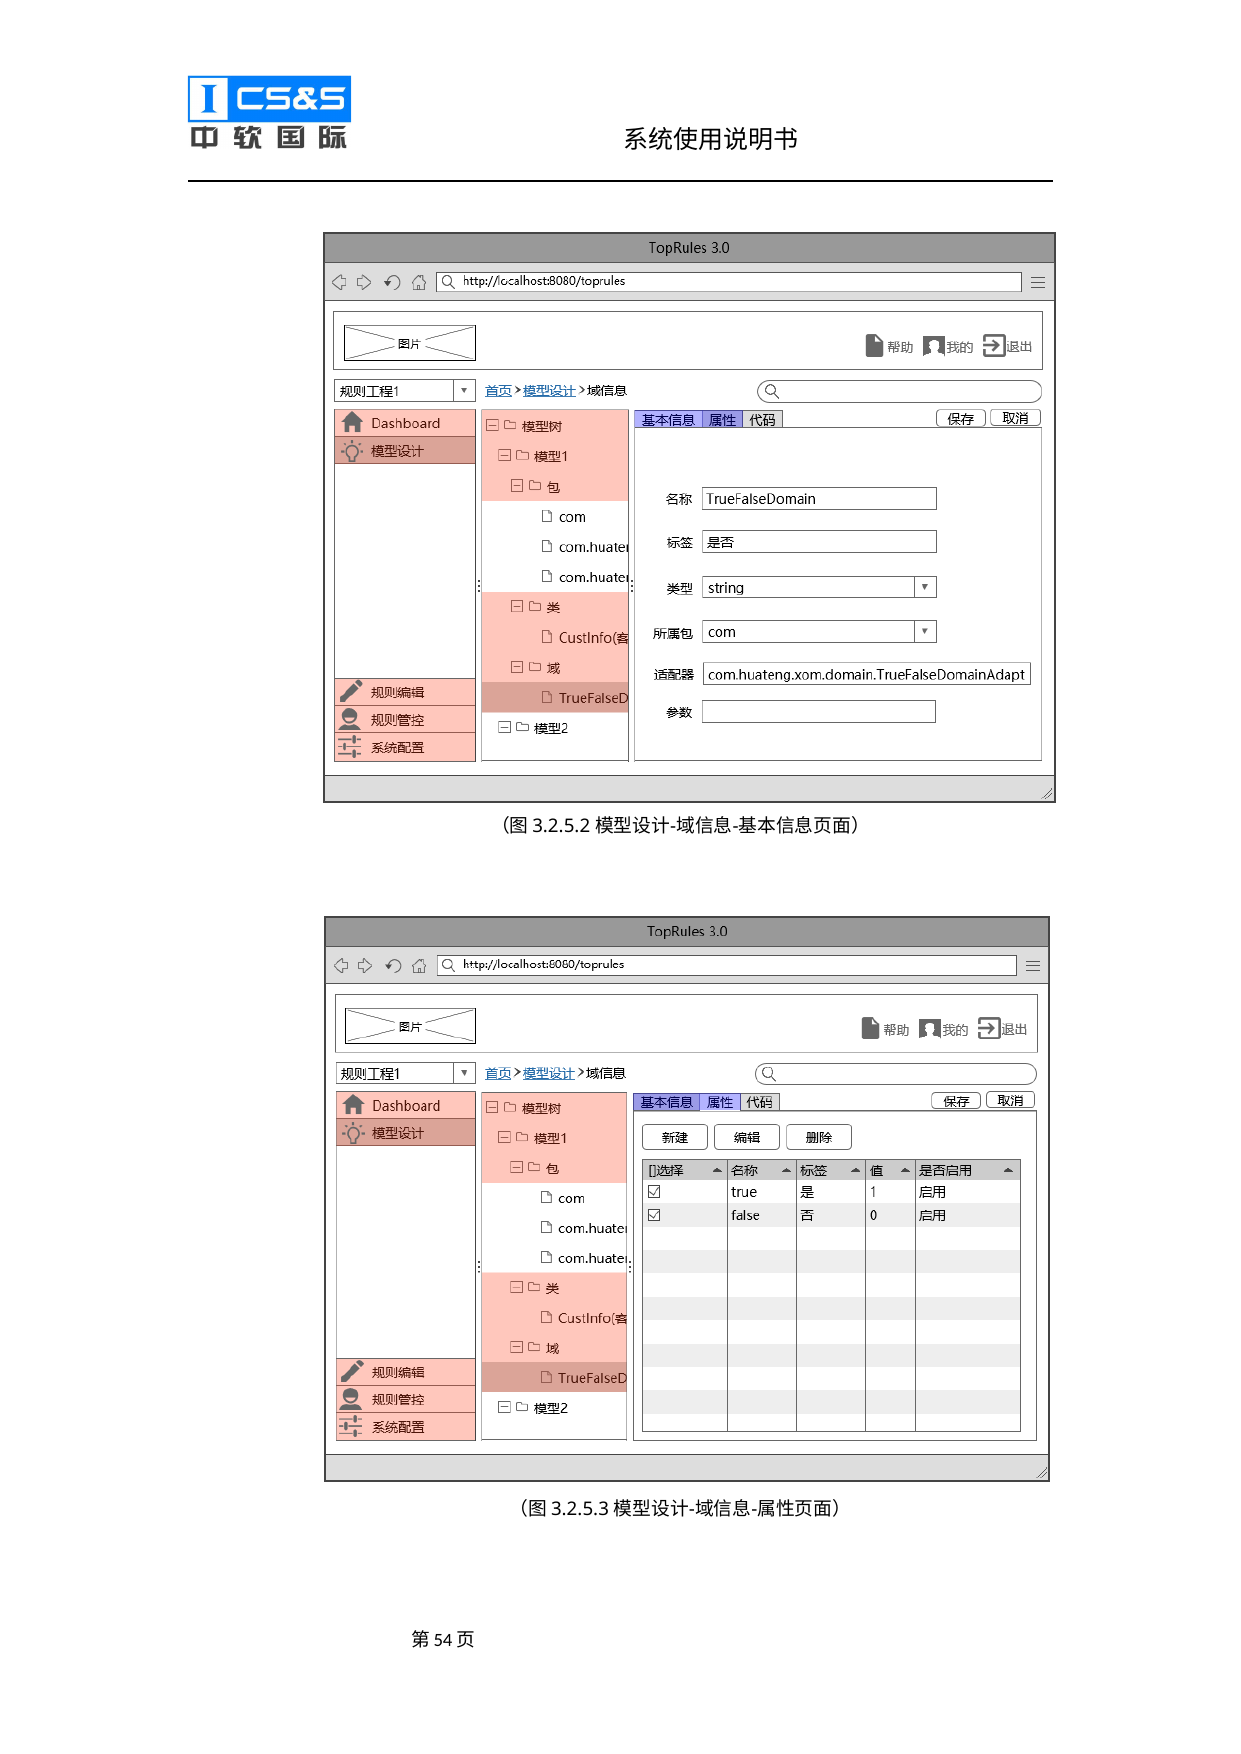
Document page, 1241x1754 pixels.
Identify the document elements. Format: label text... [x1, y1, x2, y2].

picture [320, 227, 1058, 804]
list （图3.2.5.2 模型设计-域信息-基本信息页面） [231, 808, 1053, 841]
picture [320, 911, 1053, 1486]
list （图3.2.5.3 模型设计-域信息-属性页面） [231, 1491, 1053, 1523]
